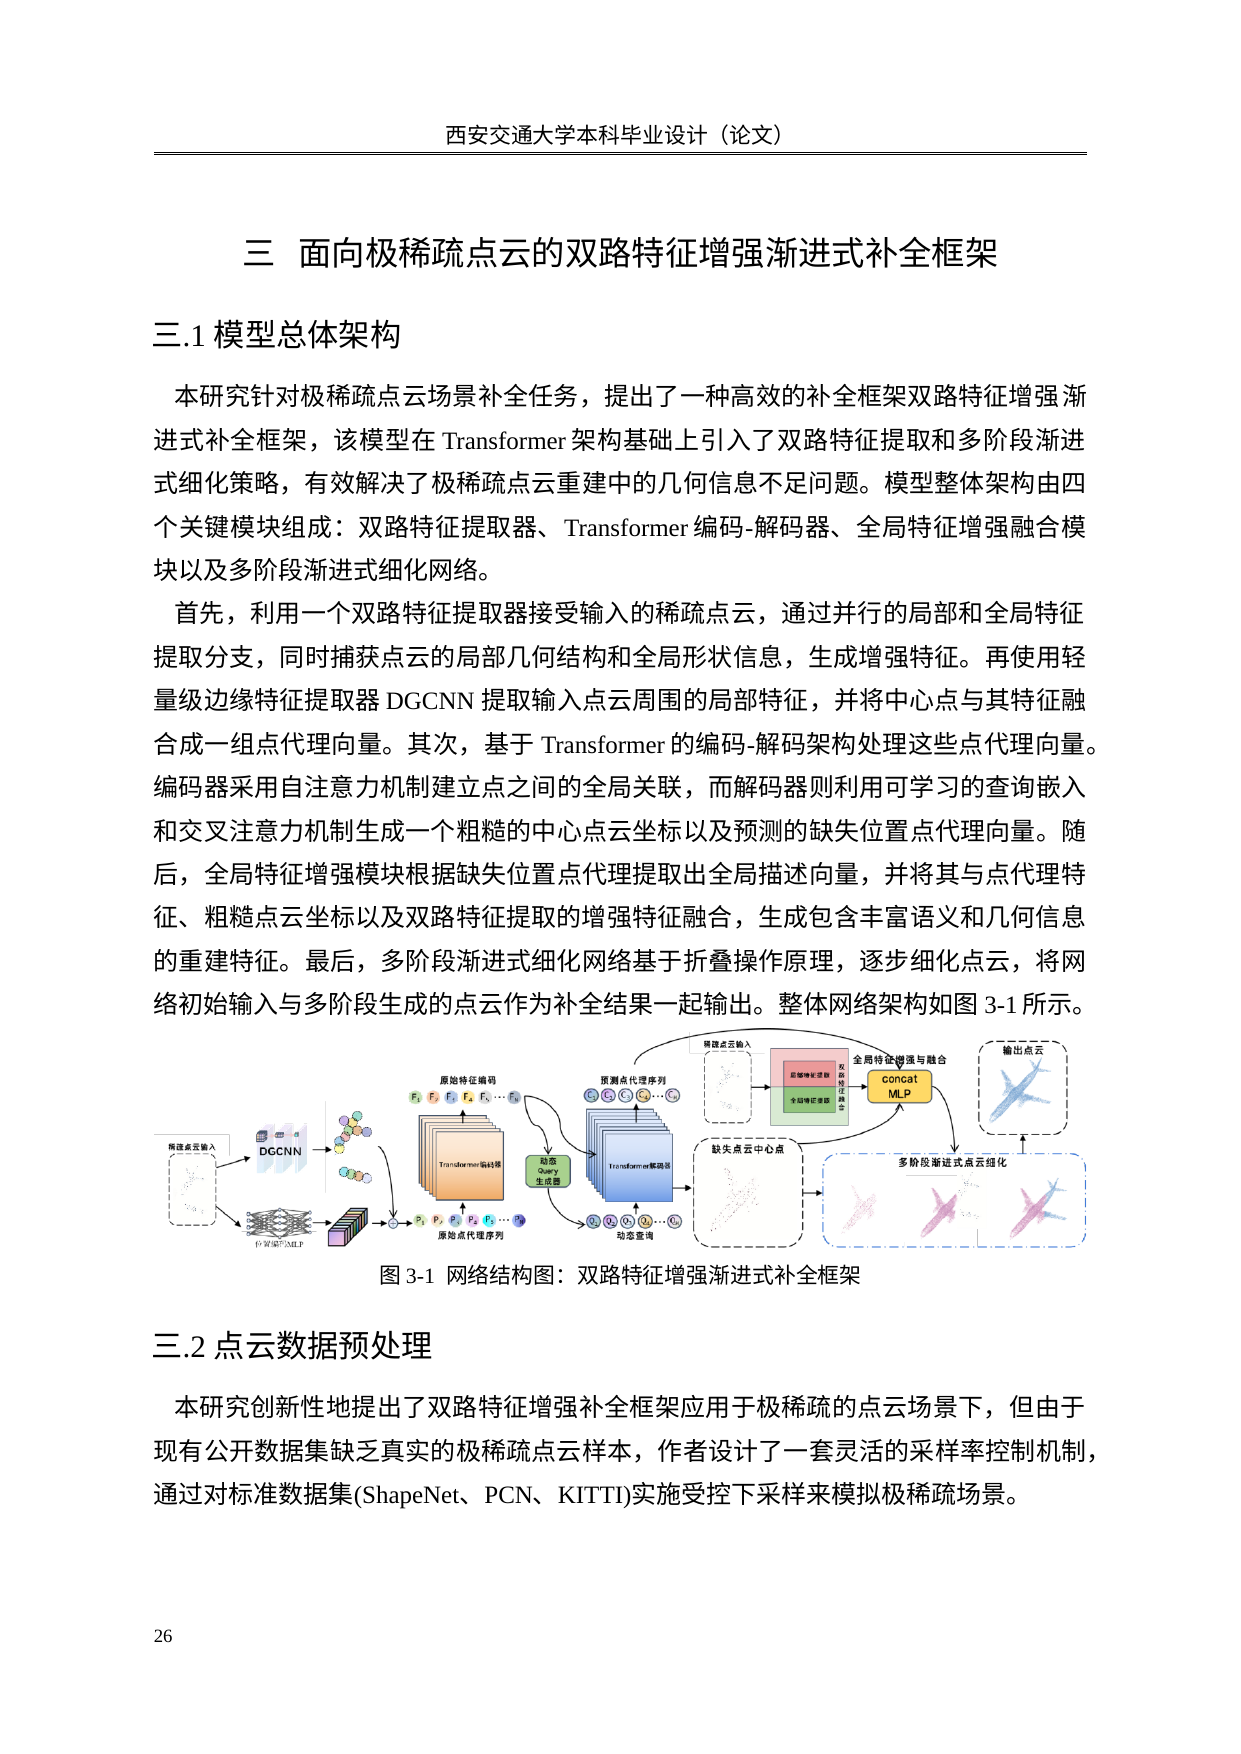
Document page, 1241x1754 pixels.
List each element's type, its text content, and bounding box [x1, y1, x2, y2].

subtitle 点云数据预处理 [151, 1321, 1087, 1366]
subtitle 面向极稀疏点云的双路特征增强渐进式补全框架 [153, 227, 1087, 275]
text 图 3-1 网络结构图：双路特征增强渐进式补全框架 [153, 1258, 1087, 1290]
text 首先，利用一个双路特征提取器接受输入的稀疏点云，通过并行的局部和全局特征提取分支，同时捕获点云的局部几何结构和全局形状信息，生成增强特征。再使用轻量级边缘特征提取器DGCNN 提取输入点云周围的局部特征，并将中心点与其特征融合成一组点代理向量。其次，基于Transformer的编码-解码架构处理这些点代理向量。编码器采用自注意力机制建立点之间的全局关联，而解码器则利用可学习的查询嵌入和交叉注意力机制生成一个粗糙的中心点云坐标以及预测的缺失位置点代理向量。随后，全局特征增强模块根据缺失位置点代理提取出全局描述向量，并将其与点代理特征、粗糙点云坐标以及双路特征提取的增强特征融合，生成包含丰富语义和几何信息的重建特征。最后，多阶段渐进式细化网络基于折叠操作原理，逐步细化点云，将网络初始输入与多阶段生成的点云作为补全结果一起输出。整体网络架构如图 3-1所示。 [153, 594, 1087, 1021]
text 本研究针对极稀疏点云场景补全任务，提出了一种高效的补全框架双路特征增强渐进式补全框架，该模型在Transformer架构基础上引入了双路特征提取和多阶段渐进式细化策略，有效解决了极稀疏点云重建中的几何信息不足问题。模型整体架构由四个关键模块组成：双路特征提取器、Transformer编码-解码器、全局特征增强融合模块以及多阶段渐进式细化网络。 [153, 377, 1087, 587]
subtitle 模型总体架构 [151, 310, 1087, 355]
text 本研究创新性地提出了双路特征增强补全框架应用于极稀疏的点云场景下，但由于现有公开数据集缺乏真实的极稀疏点云样本，作者设计了一套灵活的采样率控制机制，通过对标准数据集(ShapeNet、PCN、KITTI)实施受控下采样来模拟极稀疏场景。 [153, 1388, 1087, 1511]
picture [154, 1028, 1087, 1253]
